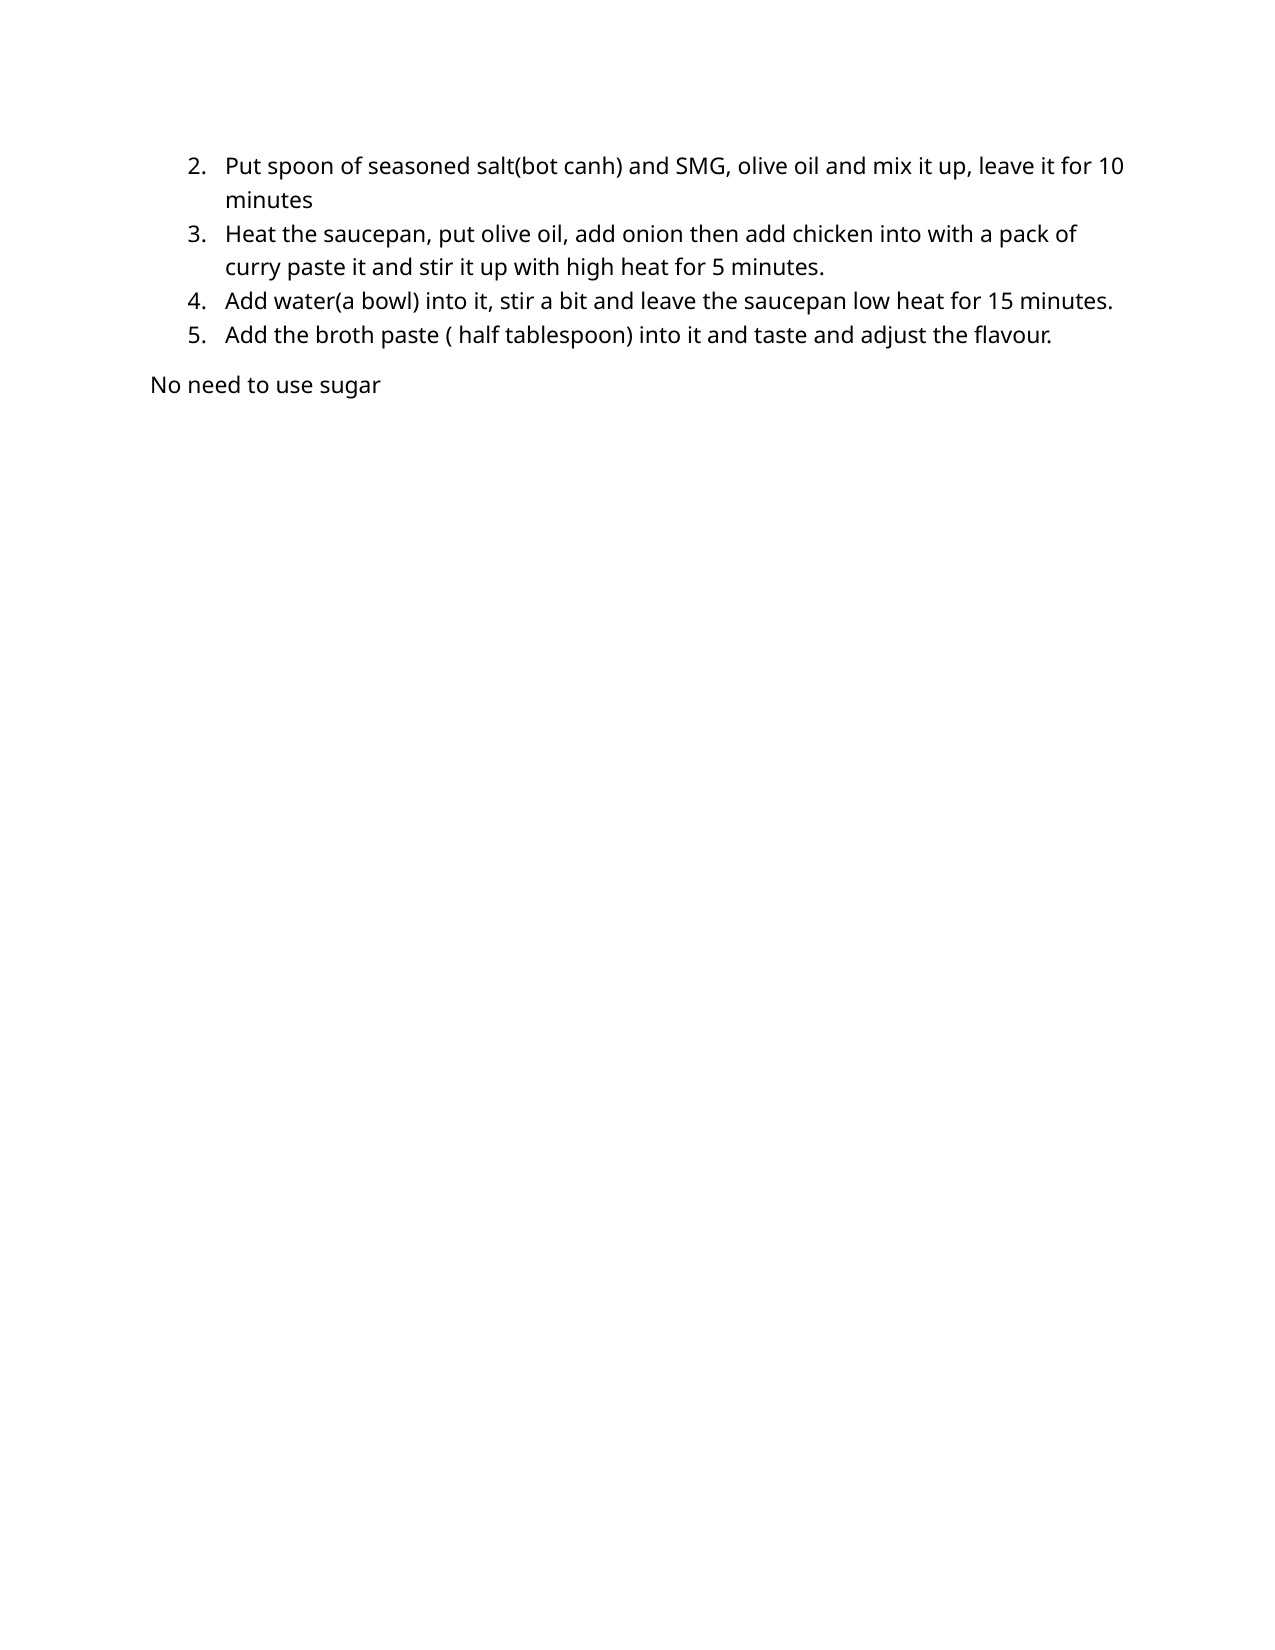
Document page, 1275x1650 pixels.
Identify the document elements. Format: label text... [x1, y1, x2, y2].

list Heat the saucepan, put olive oil, add onion then add chicken into with a pack of curry paste it and stir it up with high heat for 5 minutes. [187, 217, 1125, 282]
text No need to use sugar [150, 369, 1125, 400]
list Put spoon of seasoned salt(bot canh) and SMG, olive oil and mix it up, leave it for 10 minutes [187, 150, 1125, 215]
list Add water(a bowl) into it, stir a bit and leave the saucepan low heat for 15 minutes. [187, 285, 1125, 316]
list Add the broth paste ( half tablespoon) into it and taste and adjust the flavour. [187, 319, 1125, 350]
